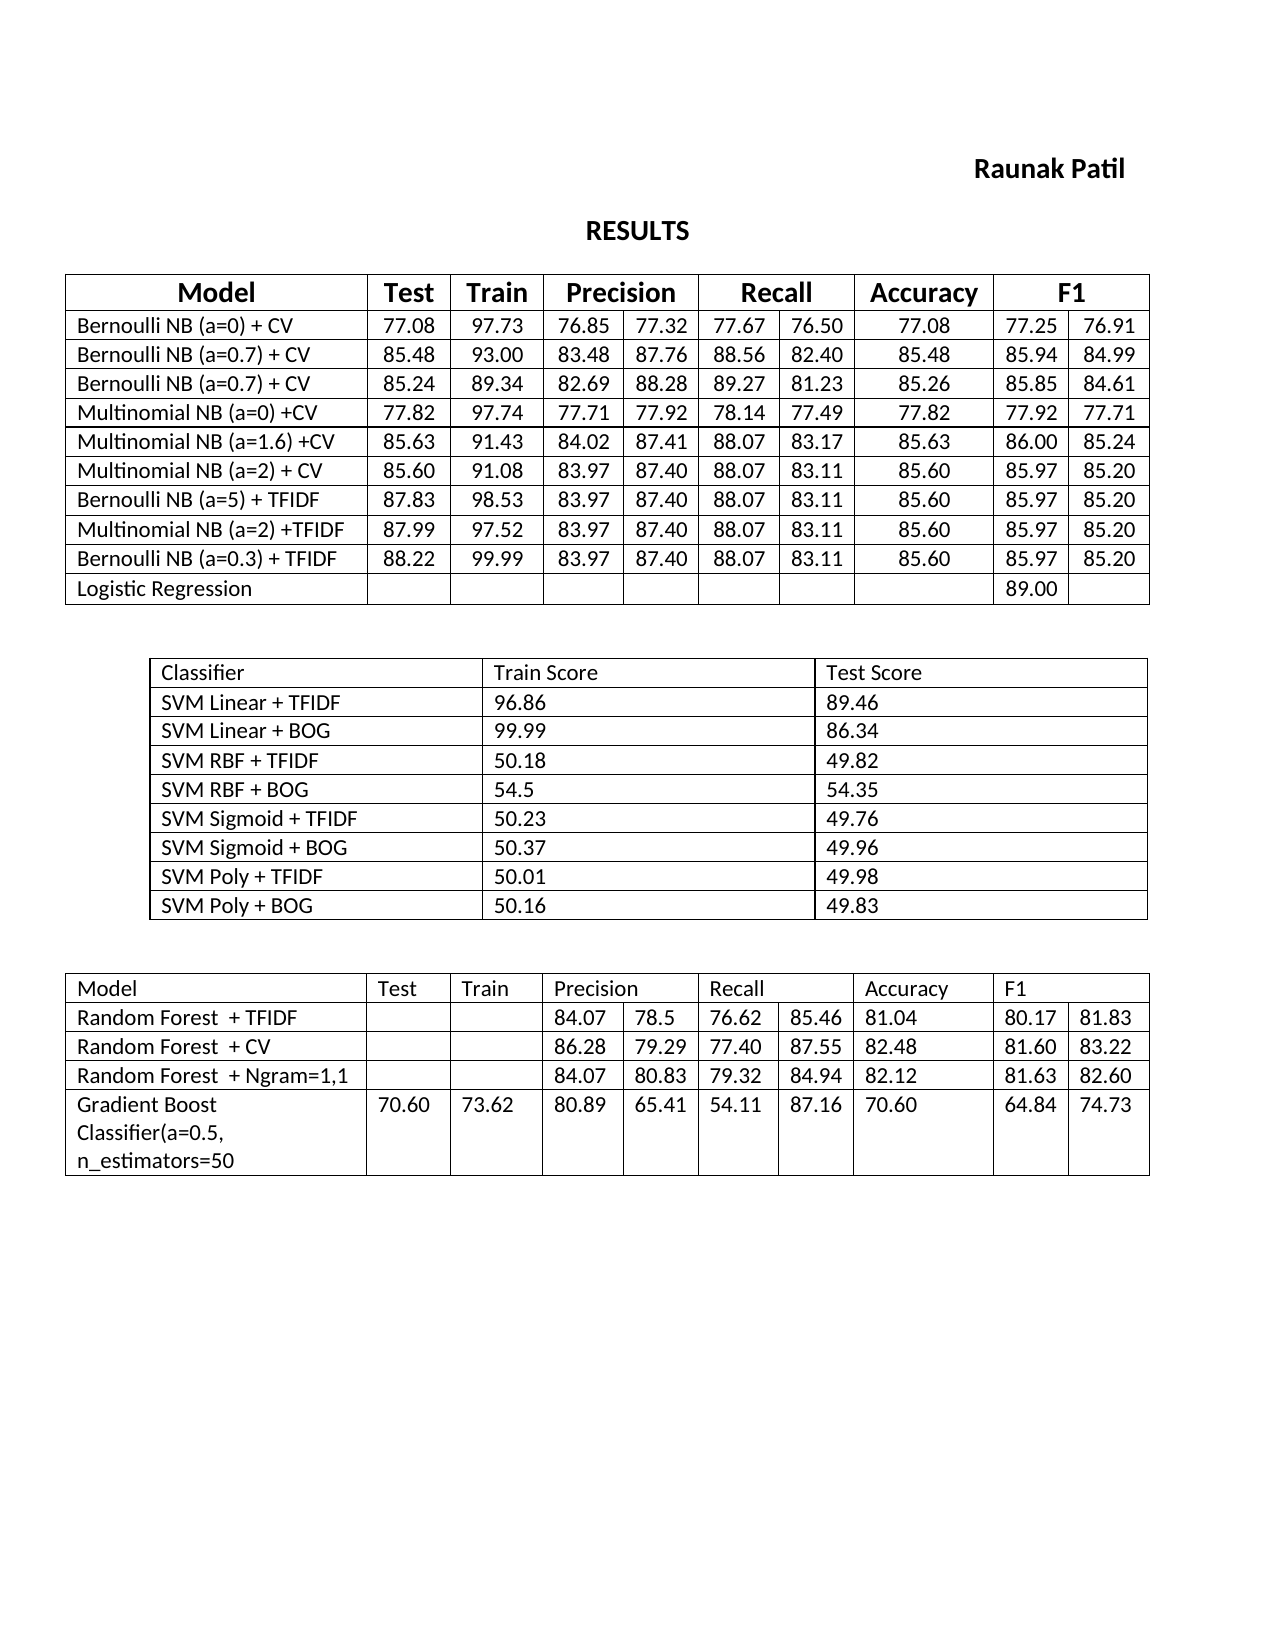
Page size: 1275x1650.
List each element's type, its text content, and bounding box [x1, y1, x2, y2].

table_cell 76.85 [544, 311, 623, 339]
table_cell 81.60 [994, 1032, 1068, 1060]
table_cell 89.27 [699, 369, 779, 397]
table_cell 87.76 [624, 340, 698, 368]
table_cell 97.74 [451, 399, 543, 426]
table_cell 85.63 [368, 428, 450, 456]
table_cell 64.84 [994, 1090, 1068, 1174]
table_header Precision [544, 275, 698, 310]
table_header Test [367, 974, 450, 1002]
table_cell Gradient Boost Classifier(a=0.5, n_estimators=50 [66, 1090, 366, 1174]
table_cell 83.97 [544, 457, 623, 484]
table_cell 83.97 [544, 516, 623, 543]
table_cell [451, 1061, 542, 1089]
table_cell 49.96 [816, 833, 1147, 861]
table_cell 87.40 [624, 545, 698, 573]
table_cell Bernoulli NB (a=0.3) + TFIDF [66, 545, 367, 573]
table_cell 83.97 [544, 545, 623, 573]
table_cell 49.76 [816, 804, 1147, 832]
table_cell 77.67 [699, 311, 779, 339]
text RESULTS [150, 212, 1125, 247]
table_cell 80.83 [624, 1061, 698, 1089]
table_header Precision [543, 974, 698, 1002]
table_cell 77.25 [994, 311, 1068, 339]
table_cell 85.48 [855, 340, 993, 368]
table_cell 86.00 [994, 428, 1068, 456]
table_cell Bernoulli NB (a=5) + TFIDF [66, 486, 367, 514]
table_cell 96.86 [483, 688, 814, 716]
table_cell 77.71 [1069, 399, 1149, 426]
table_cell 83.97 [544, 486, 623, 514]
table_cell 77.32 [624, 311, 698, 339]
table_cell 88.07 [699, 428, 779, 456]
table_cell 77.92 [624, 399, 698, 426]
table_cell 87.83 [368, 486, 450, 514]
table_cell 84.94 [779, 1061, 853, 1089]
table_cell 77.49 [780, 399, 854, 426]
table_header Model [66, 974, 366, 1002]
table_cell 85.97 [994, 516, 1068, 543]
table_header F1 [994, 275, 1149, 310]
table_cell 83.17 [780, 428, 854, 456]
table_cell 99.99 [451, 545, 543, 573]
table_cell 89.34 [451, 369, 543, 397]
table_cell 76.62 [699, 1003, 778, 1031]
table_cell 81.83 [1069, 1003, 1149, 1031]
table_cell 83.11 [780, 486, 854, 514]
table_cell 50.23 [483, 804, 814, 832]
table_cell 88.22 [368, 545, 450, 573]
table_cell 97.73 [451, 311, 543, 339]
table_cell [451, 1032, 542, 1060]
table_cell Random Forest + Ngram=1,1 [66, 1061, 366, 1089]
table_cell 85.24 [368, 369, 450, 397]
table_cell 83.11 [780, 516, 854, 543]
table_cell 85.20 [1069, 516, 1149, 543]
table_cell Random Forest + CV [66, 1032, 366, 1060]
table_header Test [368, 275, 450, 310]
table_header Train [451, 275, 543, 310]
table_cell 84.02 [544, 428, 623, 456]
table_cell 70.60 [854, 1090, 993, 1174]
table_cell 85.97 [994, 545, 1068, 573]
table_cell 82.40 [780, 340, 854, 368]
table_cell 85.94 [994, 340, 1068, 368]
table_header Recall [699, 974, 853, 1002]
table_cell 85.48 [368, 340, 450, 368]
table_cell 50.01 [483, 862, 814, 890]
table_cell 85.46 [779, 1003, 853, 1031]
table_cell 78.5 [624, 1003, 698, 1031]
table_cell 88.07 [699, 545, 779, 573]
table_header F1 [994, 974, 1149, 1002]
table_cell Multinomial NB (a=2) + CV [66, 457, 367, 484]
table_cell Logistic Regression [66, 574, 367, 603]
table_header Accuracy [855, 275, 993, 310]
table_cell 99.99 [483, 717, 814, 745]
table_cell 84.61 [1069, 369, 1149, 397]
table_header Model [66, 275, 367, 310]
table_cell 85.60 [855, 545, 993, 573]
table_cell 98.53 [451, 486, 543, 514]
table_cell 49.83 [816, 891, 1147, 919]
table_cell [699, 574, 779, 603]
table_cell 87.40 [624, 457, 698, 484]
table_cell [780, 574, 854, 603]
table_cell 88.56 [699, 340, 779, 368]
table_cell 84.07 [543, 1061, 623, 1089]
table_cell SVM Sigmoid + TFIDF [151, 804, 482, 832]
table_cell [451, 1003, 542, 1031]
table_cell 88.07 [699, 486, 779, 514]
table_cell 77.08 [368, 311, 450, 339]
table_cell [1069, 574, 1149, 603]
table_cell 89.00 [994, 574, 1068, 603]
table_cell 79.29 [624, 1032, 698, 1060]
table_cell 85.20 [1069, 545, 1149, 573]
table_cell 82.48 [854, 1032, 993, 1060]
table_cell 82.12 [854, 1061, 993, 1089]
table_cell 81.04 [854, 1003, 993, 1031]
table_cell 85.24 [1069, 428, 1149, 456]
table_cell Bernoulli NB (a=0.7) + CV [66, 340, 367, 368]
table_cell 78.14 [699, 399, 779, 426]
table_cell 49.98 [816, 862, 1147, 890]
table_cell SVM Poly + BOG [151, 891, 482, 919]
table_cell SVM RBF + TFIDF [151, 746, 482, 774]
table_cell [367, 1061, 450, 1089]
table_cell 86.28 [543, 1032, 623, 1060]
table_cell Bernoulli NB (a=0.7) + CV [66, 369, 367, 397]
table_cell 84.07 [543, 1003, 623, 1031]
table_cell 85.20 [1069, 486, 1149, 514]
table_cell [624, 574, 698, 603]
table_cell [368, 574, 450, 603]
table_cell 77.08 [855, 311, 993, 339]
table_cell 74.73 [1069, 1090, 1149, 1174]
table_cell 83.11 [780, 545, 854, 573]
table_header Accuracy [854, 974, 993, 1002]
table_cell SVM RBF + BOG [151, 775, 482, 803]
table_cell 83.11 [780, 457, 854, 484]
table_cell 87.40 [624, 486, 698, 514]
table_cell 54.35 [816, 775, 1147, 803]
table_cell 82.69 [544, 369, 623, 397]
table_cell Multinomial NB (a=2) +TFIDF [66, 516, 367, 543]
table_cell 87.55 [779, 1032, 853, 1060]
table_cell SVM Linear + BOG [151, 717, 482, 745]
table_cell 50.16 [483, 891, 814, 919]
table_cell 87.16 [779, 1090, 853, 1174]
table_cell 85.60 [368, 457, 450, 484]
table_cell 85.85 [994, 369, 1068, 397]
table_cell 87.99 [368, 516, 450, 543]
table_cell 85.63 [855, 428, 993, 456]
table_cell 76.50 [780, 311, 854, 339]
table_cell 85.60 [855, 457, 993, 484]
table_cell 76.91 [1069, 311, 1149, 339]
table_cell 85.97 [994, 457, 1068, 484]
table_cell 80.89 [543, 1090, 623, 1174]
table_cell 83.22 [1069, 1032, 1149, 1060]
table_cell 85.60 [855, 516, 993, 543]
table_cell 91.43 [451, 428, 543, 456]
table_cell Multinomial NB (a=0) +CV [66, 399, 367, 426]
table_header Recall [699, 275, 854, 310]
table_cell Random Forest + TFIDF [66, 1003, 366, 1031]
table_cell 65.41 [624, 1090, 698, 1174]
table_cell 49.82 [816, 746, 1147, 774]
table_cell 77.92 [994, 399, 1068, 426]
text Raunak Patil [150, 150, 1125, 186]
table_header Test Score [816, 659, 1147, 687]
table_cell 80.17 [994, 1003, 1068, 1031]
table_header Train Score [483, 659, 814, 687]
table_cell 86.34 [816, 717, 1147, 745]
table_cell 79.32 [699, 1061, 778, 1089]
table_cell 73.62 [451, 1090, 542, 1174]
table_cell 89.46 [816, 688, 1147, 716]
table_cell 87.41 [624, 428, 698, 456]
table_cell Bernoulli NB (a=0) + CV [66, 311, 367, 339]
table_cell 50.18 [483, 746, 814, 774]
table_header Train [451, 974, 542, 1002]
table_cell 87.40 [624, 516, 698, 543]
table_cell 82.60 [1069, 1061, 1149, 1089]
table_cell [367, 1003, 450, 1031]
table_cell [367, 1032, 450, 1060]
table_cell Multinomial NB (a=1.6) +CV [66, 428, 367, 456]
table_cell SVM Linear + TFIDF [151, 688, 482, 716]
table_cell [544, 574, 623, 603]
table_cell [855, 574, 993, 603]
table_cell [451, 574, 543, 603]
table_cell 77.71 [544, 399, 623, 426]
table_cell 77.82 [855, 399, 993, 426]
table_cell SVM Poly + TFIDF [151, 862, 482, 890]
table_cell SVM Sigmoid + BOG [151, 833, 482, 861]
table_cell 81.23 [780, 369, 854, 397]
table_cell 81.63 [994, 1061, 1068, 1089]
table_cell 77.40 [699, 1032, 778, 1060]
table_cell 93.00 [451, 340, 543, 368]
table_cell 85.97 [994, 486, 1068, 514]
table_cell 88.28 [624, 369, 698, 397]
table_cell 88.07 [699, 457, 779, 484]
table_cell 50.37 [483, 833, 814, 861]
table_cell 85.26 [855, 369, 993, 397]
table_cell 85.60 [855, 486, 993, 514]
table_cell 88.07 [699, 516, 779, 543]
table_cell 83.48 [544, 340, 623, 368]
table_cell 54.11 [699, 1090, 778, 1174]
table_cell 77.82 [368, 399, 450, 426]
table_cell 70.60 [367, 1090, 450, 1174]
table_header Classifier [151, 659, 482, 687]
table_cell 97.52 [451, 516, 543, 543]
table_cell 54.5 [483, 775, 814, 803]
table_cell 85.20 [1069, 457, 1149, 484]
table_cell 84.99 [1069, 340, 1149, 368]
table_cell 91.08 [451, 457, 543, 484]
